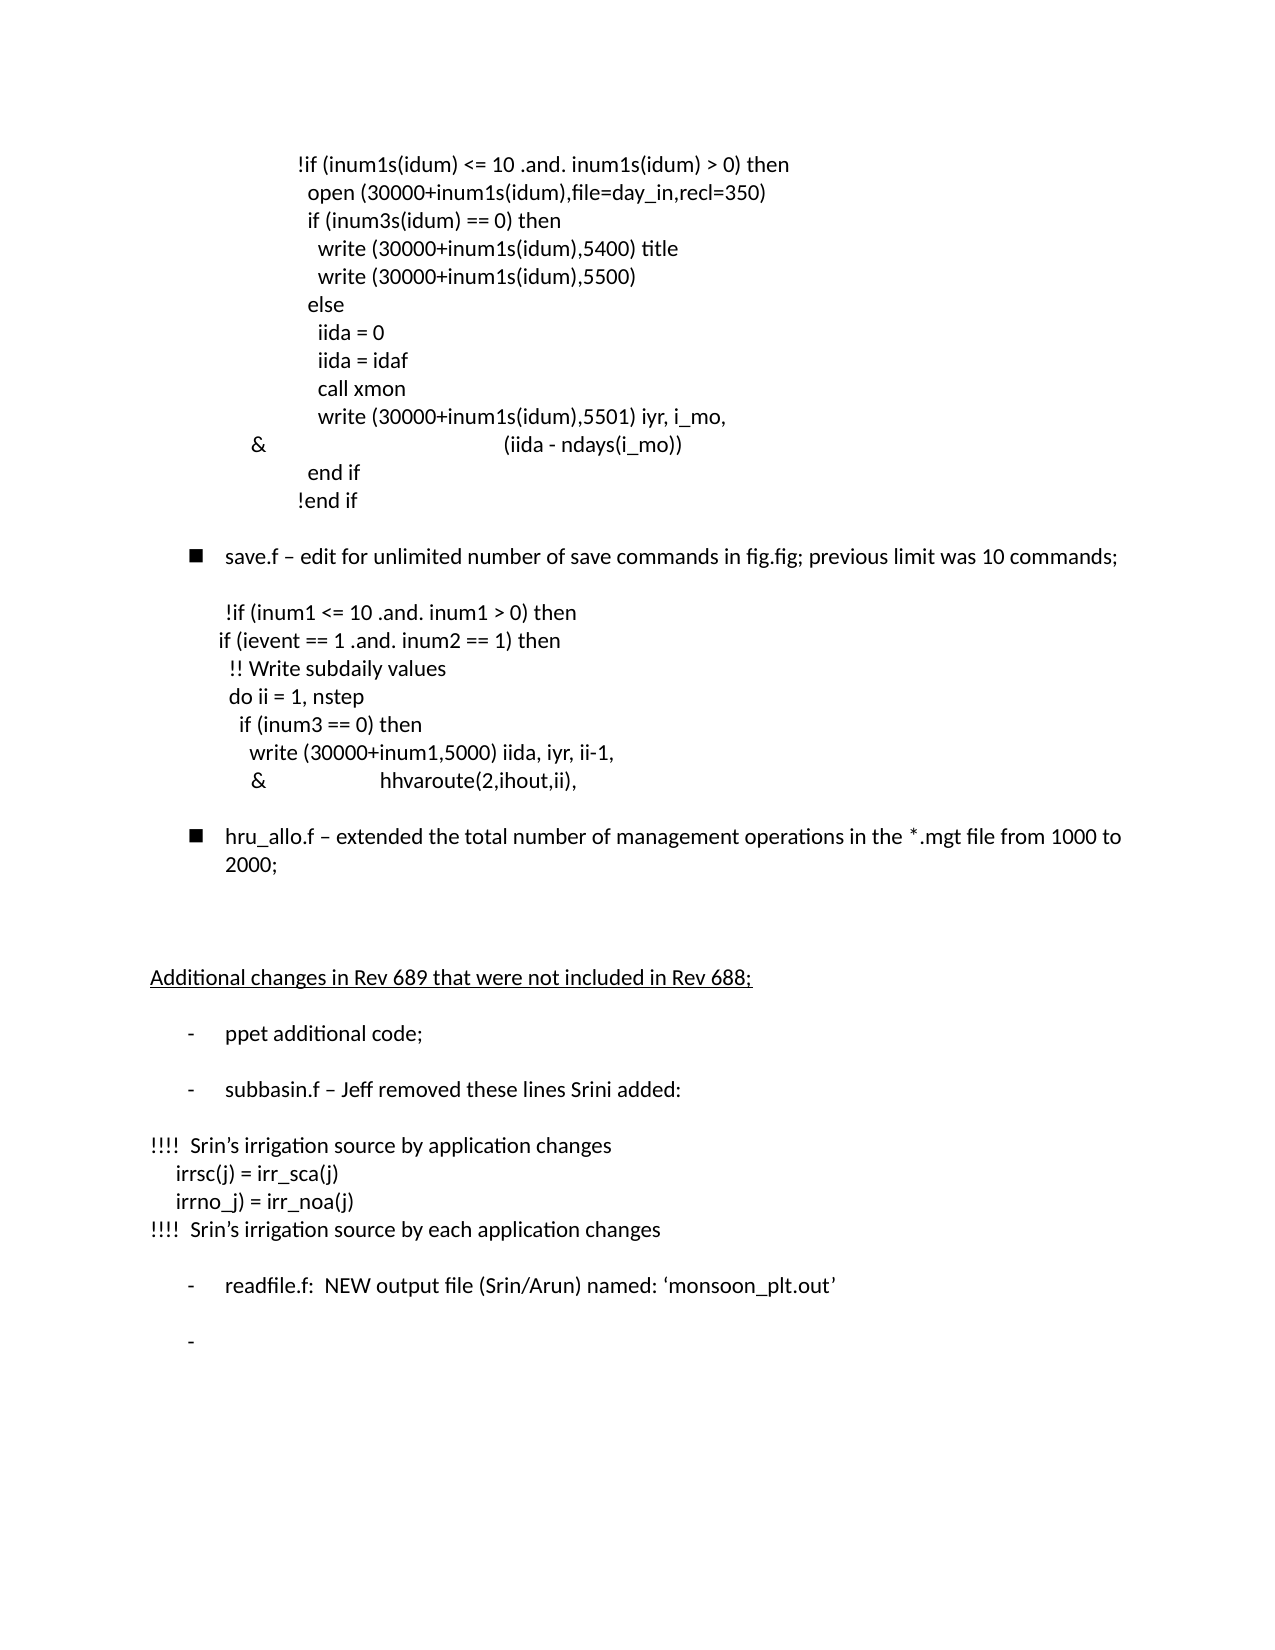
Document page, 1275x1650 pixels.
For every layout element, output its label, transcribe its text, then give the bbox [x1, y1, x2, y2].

list ppet additional code; [187, 1019, 1125, 1047]
list !end if [225, 486, 1125, 542]
list else [225, 290, 1125, 318]
list write (30000+inum1s(idum),5400) title [225, 234, 1125, 262]
text if (ievent == 1 .and. inum2 == 1) then [187, 626, 1125, 654]
text irrsc(j) = irr_sca(j) [150, 1159, 1125, 1187]
text Additional changes in Rev 689 that were not included in Rev 688; [150, 963, 1125, 991]
list write (30000+inum1s(idum),5500) [225, 262, 1125, 290]
list hru_allo.f – extended the total number of management operations in the *.mgt file from 1000 to 2000; [187, 822, 1125, 878]
text !!!! Srin’s irrigation source by each application changes [150, 1215, 1125, 1243]
list end if [225, 458, 1125, 486]
text irrno_j) = irr_noa(j) [150, 1187, 1125, 1215]
list iida = idaf [225, 346, 1125, 374]
list subbasin.f – Jeff removed these lines Srini added: [187, 1075, 1125, 1103]
list open (30000+inum1s(idum),file=day_in,recl=350) [225, 178, 1125, 206]
text if (inum3 == 0) then [187, 710, 1125, 738]
list iida = 0 [225, 318, 1125, 346]
list save.f – edit for unlimited number of save commands in fig.fig; previous limit was 10 commands; !if (inum1 <= 10 .and. inum1 > 0) then [187, 542, 1125, 626]
list if (inum3s(idum) == 0) then [225, 206, 1125, 234]
text !!!! Srin’s irrigation source by application changes [150, 1131, 1125, 1159]
list & hhvaroute(2,ihout,ii), [225, 766, 1125, 794]
list !if (inum1s(idum) <= 10 .and. inum1s(idum) > 0) then [225, 150, 1125, 178]
list call xmon [225, 374, 1125, 402]
text write (30000+inum1,5000) iida, iyr, ii-1, [187, 738, 1125, 766]
list readfile.f: NEW output file (Srin/Arun) named: ‘monsoon_plt.out’ [187, 1271, 1125, 1299]
list write (30000+inum1s(idum),5501) iyr, i_mo, [225, 402, 1125, 430]
list & (iida - ndays(i_mo)) [225, 430, 1125, 458]
text do ii = 1, nstep [187, 682, 1125, 710]
text !! Write subdaily values [187, 654, 1125, 682]
